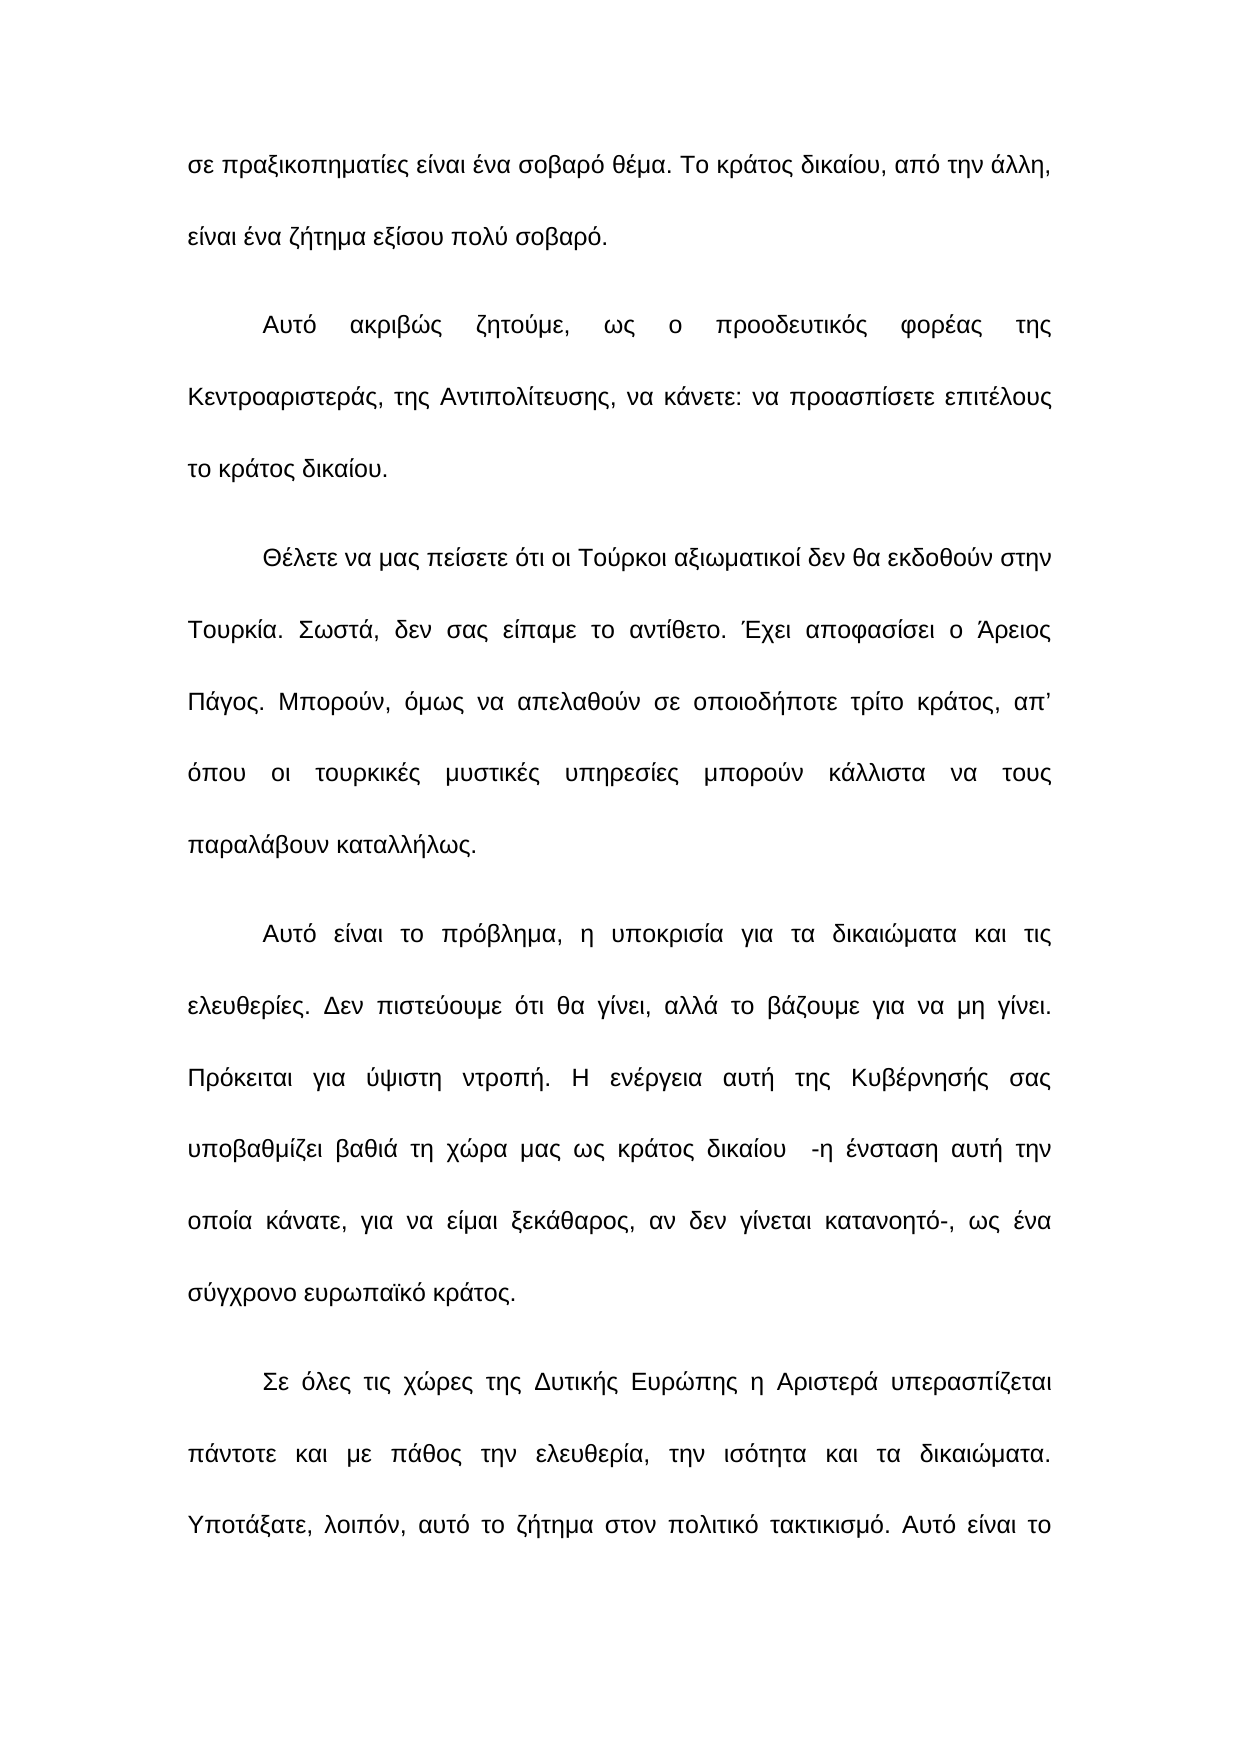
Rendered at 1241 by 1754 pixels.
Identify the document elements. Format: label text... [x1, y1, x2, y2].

text Αυτό ακριβώς ζητούμε, ως ο προοδευτικός φορέας της Κεντροαριστεράς, της Αντιπολίτευσης, να κάνετε: να προασπίσετε επιτέλους το κράτος δικαίου. [187, 310, 1053, 483]
text Αυτό είναι το πρόβλημα, η υποκρισία για τα δικαιώματα και τις ελευθερίες. Δεν πιστεύουμε ότι θα γίνει, αλλά το βάζουμε για να μη γίνει. Πρόκειται για ύψιστη ντροπή. Η ενέργεια αυτή της Κυβέρνησής σας υποβαθμίζει βαθιά τη χώρα μας ως κράτος δικαίου -η ένσταση αυτή την οποία κάνατε, για να είμαι ξεκάθαρος, αν δεν γίνεται κατανοητό-, ως ένα σύγχρονο ευρωπαϊκό κράτος. [187, 919, 1053, 1307]
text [187, 150, 1053, 251]
text Θέλετε να μας πείσετε ότι οι Τούρκοι αξιωματικοί δεν θα εκδοθούν στην Τουρκία. Σωστά, δεν σας είπαμε το αντίθετο. Έχει αποφασίσει ο Άρειος Πάγος. Μπορούν, όμως να απελαθούν σε οποιοδήποτε τρίτο κράτος, απ’ όπου οι τουρκικές μυστικές υπηρεσίες μπορούν κάλλιστα να τους παραλάβουν καταλλήλως. [187, 543, 1053, 859]
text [187, 1367, 1053, 1539]
